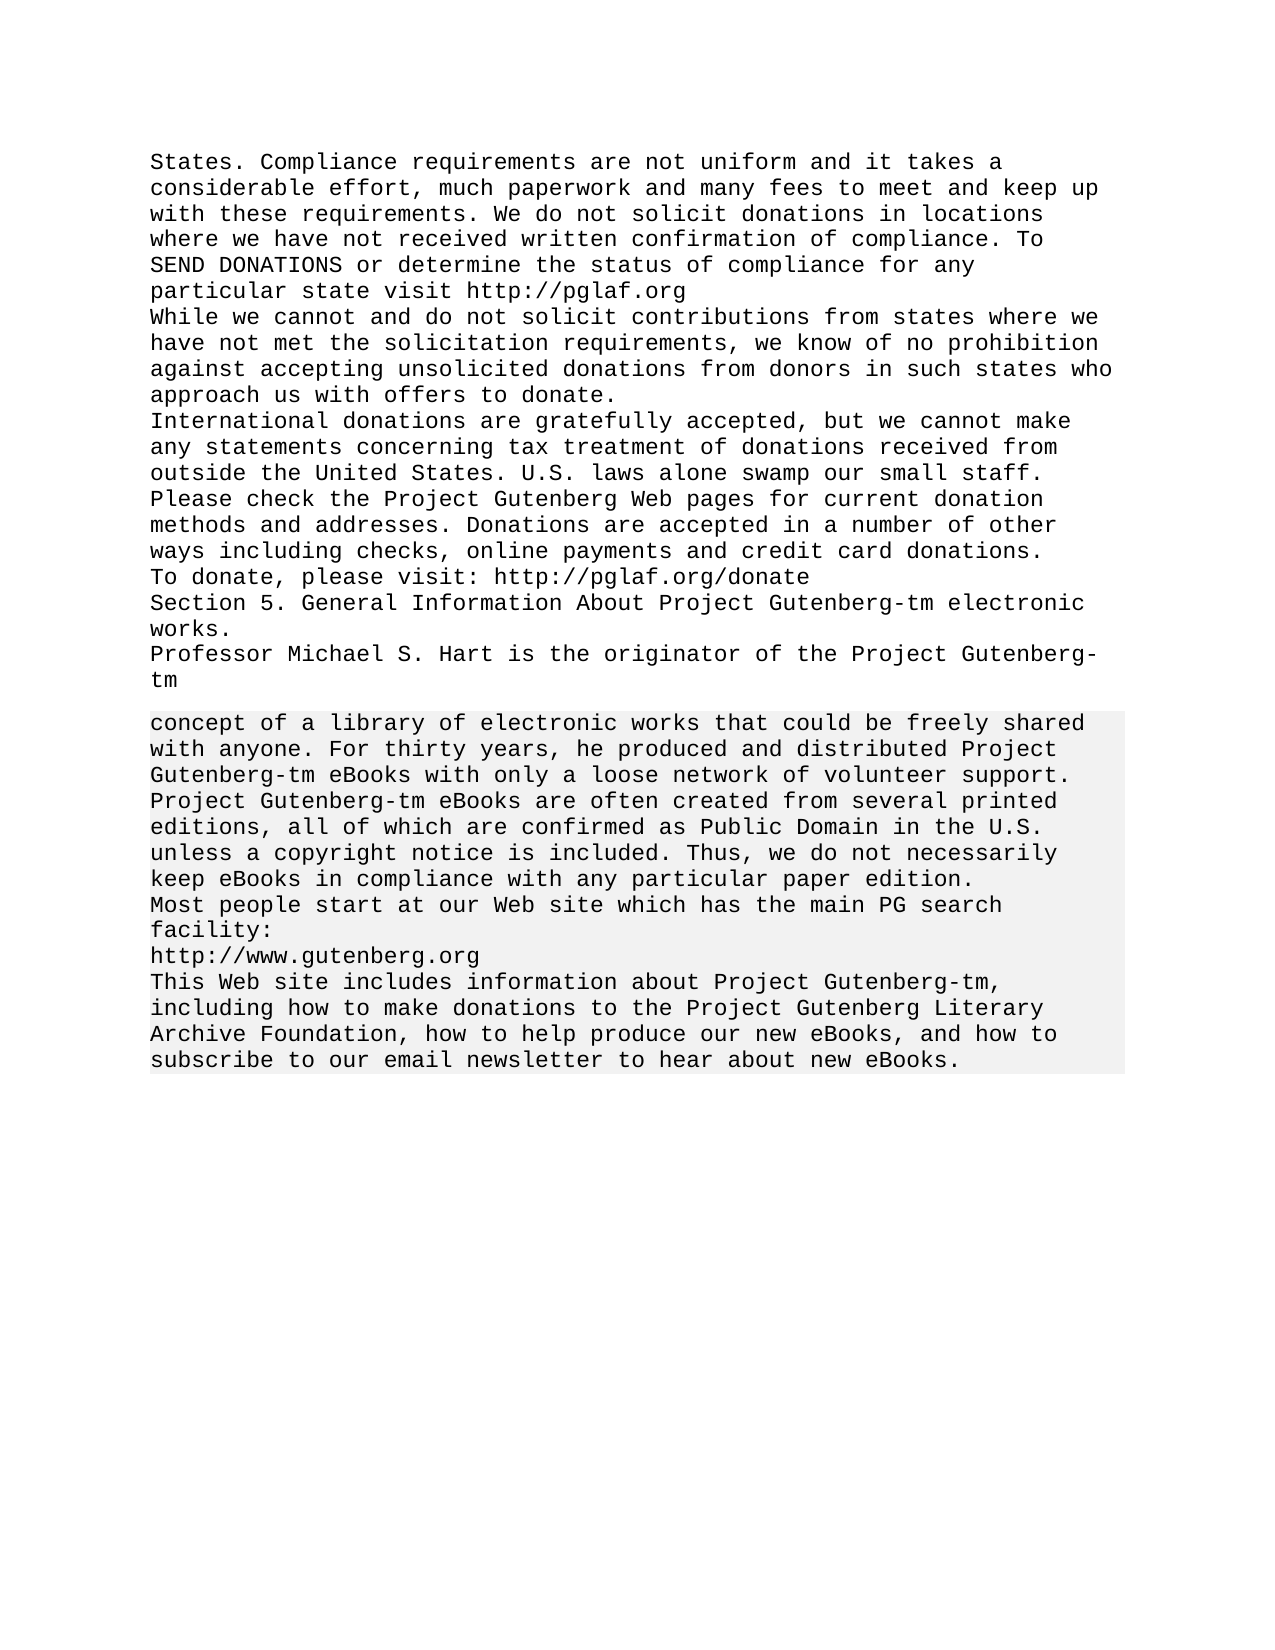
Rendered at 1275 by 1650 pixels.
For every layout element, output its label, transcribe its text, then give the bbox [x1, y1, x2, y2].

text concept of a library of electronic works that could be freely shared with anyone. For thirty years, he produced and distributed Project Gutenberg-tm eBooks with only a loose network of volunteer support. Project Gutenberg-tm eBooks are often created from several printed editions, all of which are confirmed as Public Domain in the U.S. unless a copyright notice is included. Thus, we do not necessarily keep eBooks in compliance with any particular paper edition. Most people start at our Web site which has the main PG search facility: http://www.gutenberg.org This Web site includes information about Project Gutenberg-tm, including how to make donations to the Project Gutenberg Literary Archive Foundation, how to help produce our new eBooks, and how to subscribe to our email newsletter to hear about new eBooks. [150, 711, 1125, 1074]
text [150, 150, 1125, 695]
